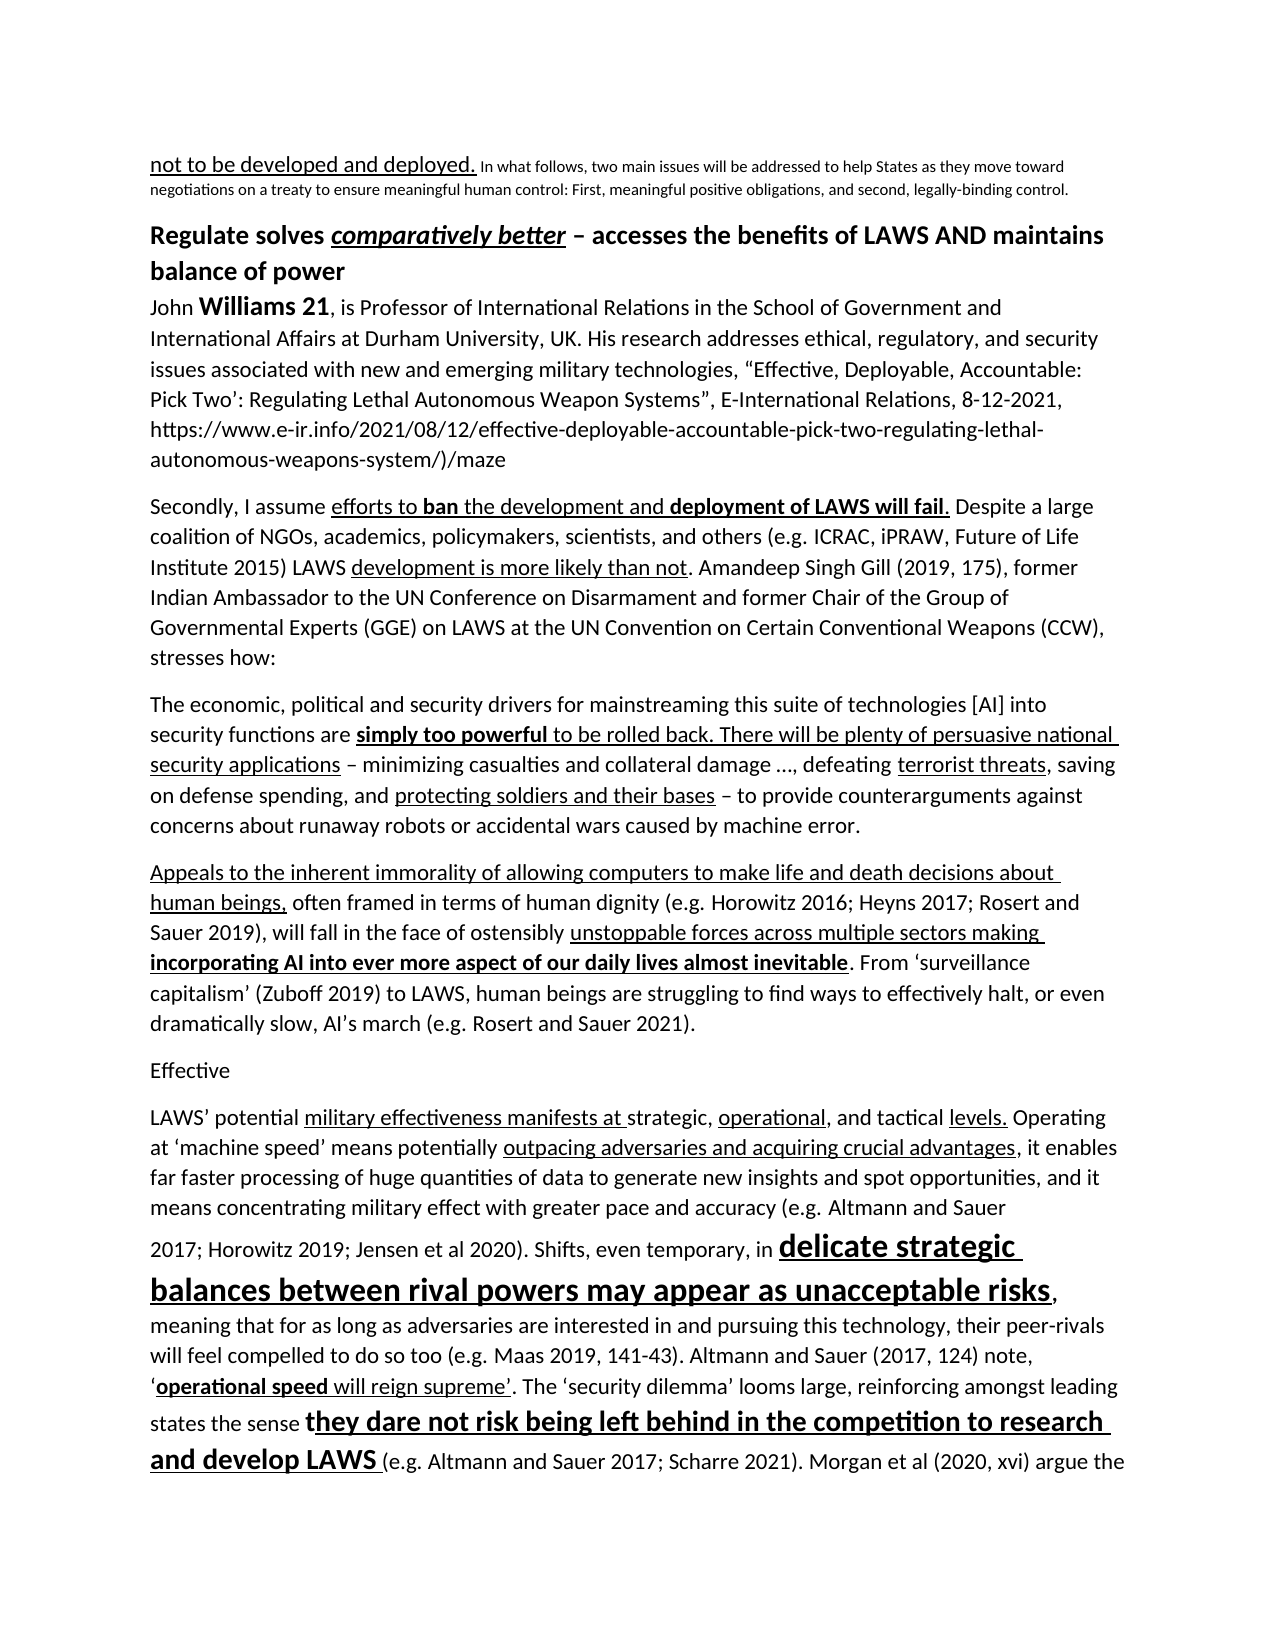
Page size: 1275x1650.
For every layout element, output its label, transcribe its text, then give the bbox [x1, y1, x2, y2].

subtitle Regulate solves comparatively better – accesses the benefits of LAWS AND maintains balance of power [150, 218, 1125, 287]
text John Williams 21, is Professor of International Relations in the School of Government and International Affairs at Durham University, UK. His research addresses ethical, regulatory, and security issues associated with new and emerging military technologies, “Effective, Deployable, Accountable: Pick Two’: Regulating Lethal Autonomous Weapon Systems”, E-International Relations, 8-12-2021, https://www.e-ir.info/2021/08/12/effective-deployable-accountable-pick-two-regulating-lethal-autonomous-weapons-system/)/maze [150, 289, 1125, 473]
text The economic, political and security drivers for mainstreaming this suite of technologies [AI] into security functions are simply too powerful to be rolled back. There will be plenty of persuasive national security applications – minimizing casualties and collateral damage …, defeating terrorist threats, saving on defense spending, and protecting soldiers and their bases – to provide counterarguments against concerns about runaway robots or accidental wars caused by machine error. [150, 690, 1125, 839]
text Appeals to the inherent immorality of allowing computers to make life and death decisions about human beings, often framed in terms of human dignity (e.g. Horowitz 2016; Heyns 2017; Rosert and Sauer 2019), will fall in the face of ostensibly unstoppable forces across multiple sectors making incorporating AI into ever more aspect of our daily lives almost inevitable. From ‘surveillance capitalism’ (Zuboff 2019) to LAWS, human beings are struggling to find ways to effectively halt, or even dramatically slow, AI’s march (e.g. Rosert and Sauer 2021). [150, 858, 1125, 1037]
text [150, 1103, 1125, 1477]
text Secondly, I assume efforts to ban the development and deployment of LAWS will fail. Despite a large coalition of NGOs, academics, policymakers, scientists, and others (e.g. ICRAC, iPRAW, Future of Life Institute 2015) LAWS development is more likely than not. Amandeep Singh Gill (2019, 175), former Indian Ambassador to the UN Conference on Disarmament and former Chair of the Group of Governmental Experts (GGE) on LAWS at the UN Convention on Certain Conventional Weapons (CCW), stresses how: [150, 492, 1125, 671]
text Effective [150, 1056, 1125, 1084]
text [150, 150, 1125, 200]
